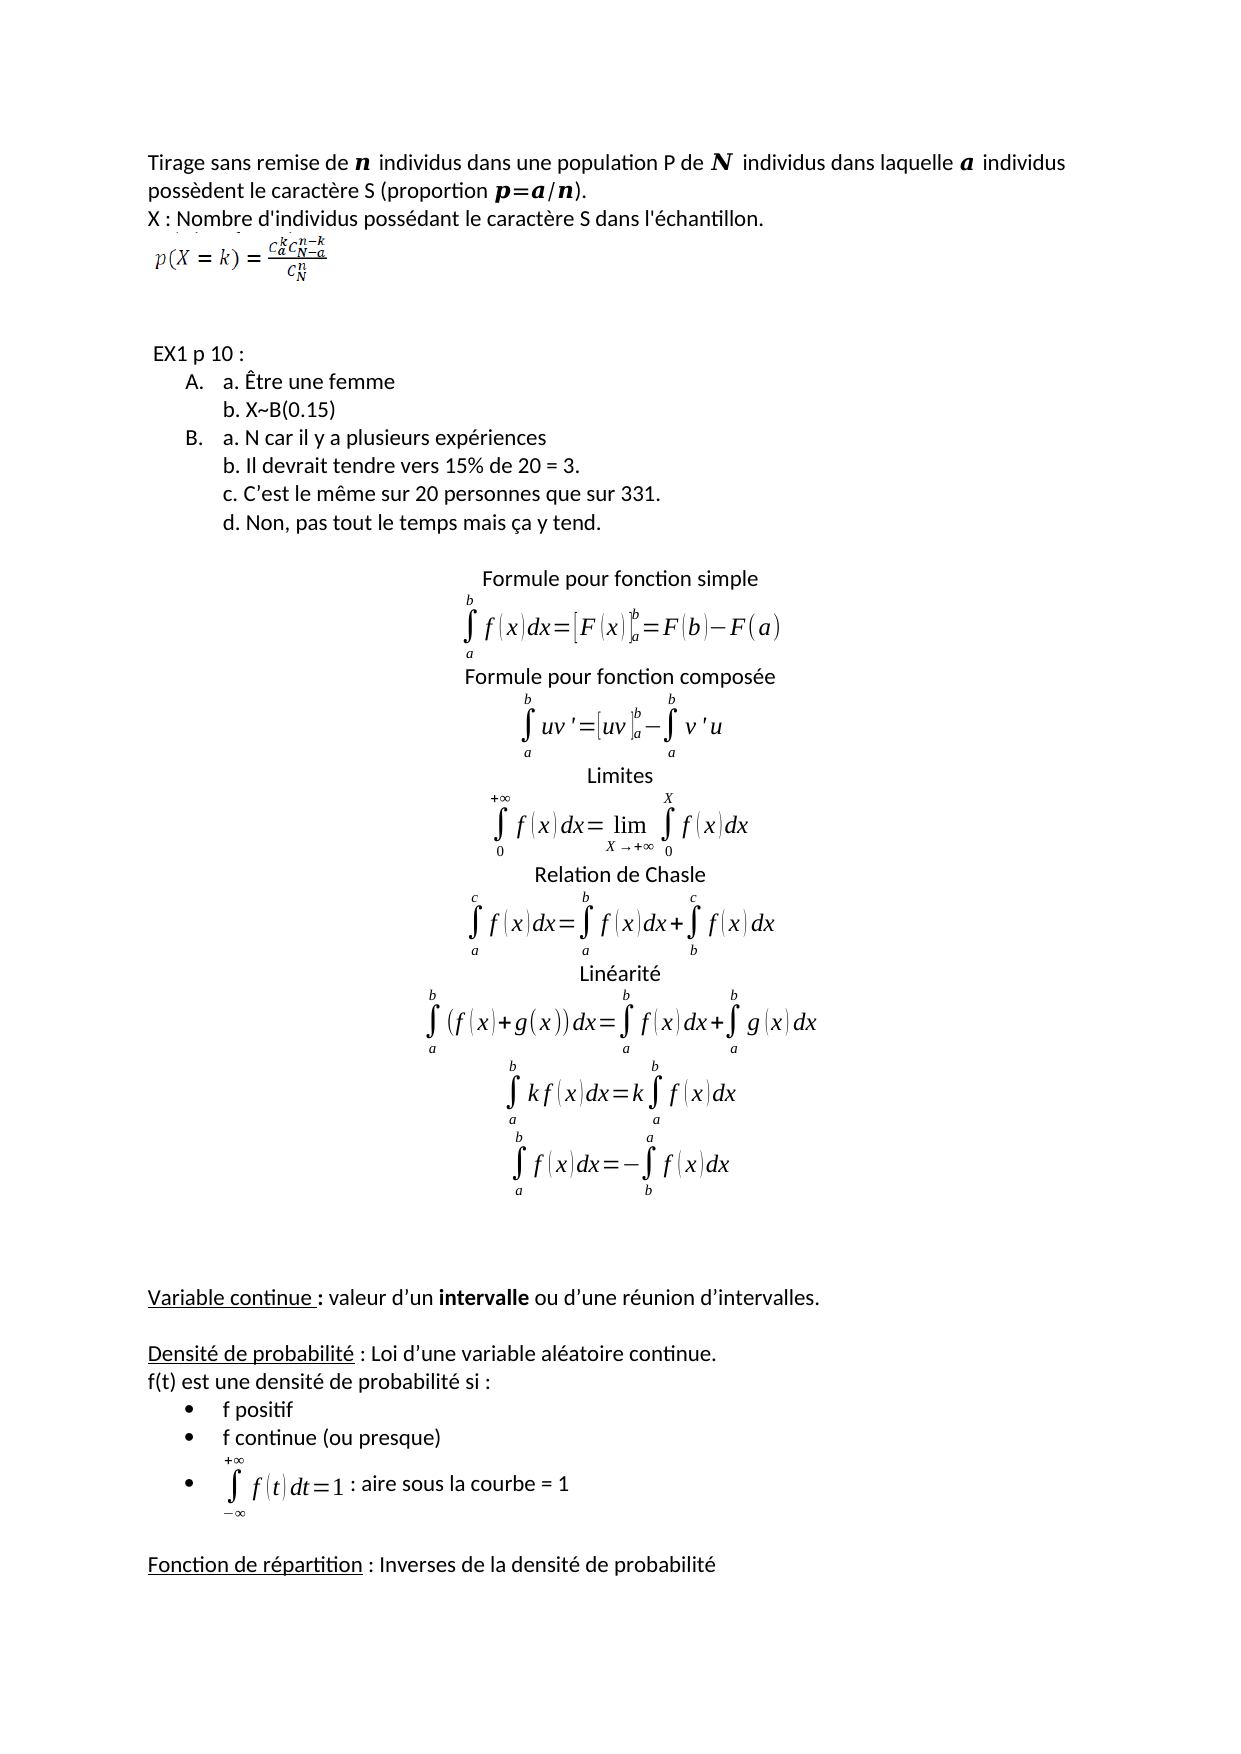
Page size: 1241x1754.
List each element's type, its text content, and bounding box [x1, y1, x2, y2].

text Variable continue : valeur d’un intervalle ou d’une réunion d’intervalles. [148, 1283, 1093, 1311]
list a. N car il y a plusieurs expériences [185, 423, 1093, 452]
list : aire sous la courbe = 1 [185, 1451, 1093, 1522]
text Formule pour fonction simple [148, 564, 1093, 592]
text b. Il devrait tendre vers 15% de 20 = 3. [223, 452, 1093, 479]
text d. Non, pas tout le temps mais ça y tend. [223, 508, 1093, 536]
text Densité de probabilité : Loi d’une variable aléatoire continue. [148, 1339, 1093, 1367]
picture [147, 232, 334, 284]
list a. Être une femme [185, 367, 1093, 396]
list f positif [185, 1395, 1093, 1423]
text Limites [148, 761, 1093, 789]
list f continue (ou presque) [185, 1423, 1093, 1451]
text b. X~B(0.15) [223, 396, 1093, 423]
text Linéarité [148, 959, 1093, 987]
text Fonction de répartition : Inverses de la densité de probabilité [148, 1550, 1093, 1578]
text c. C’est le même sur 20 personnes que sur 331. [223, 479, 1093, 508]
text Tirage sans remise de 𝒏 individus dans une population P de 𝑵 individus dans laquelle 𝒂 individus possèdent le caractère S (proportion 𝒑=𝒂/𝒏). [148, 148, 1093, 204]
text X : Nombre d'individus possédant le caractère S dans l'échantillon. [148, 204, 1093, 232]
text Formule pour fonction composée [148, 662, 1093, 690]
text EX1 p 10 : [148, 339, 1093, 367]
text Relation de Chasle [148, 860, 1093, 888]
text f(t) est une densité de probabilité si : [148, 1367, 1093, 1395]
